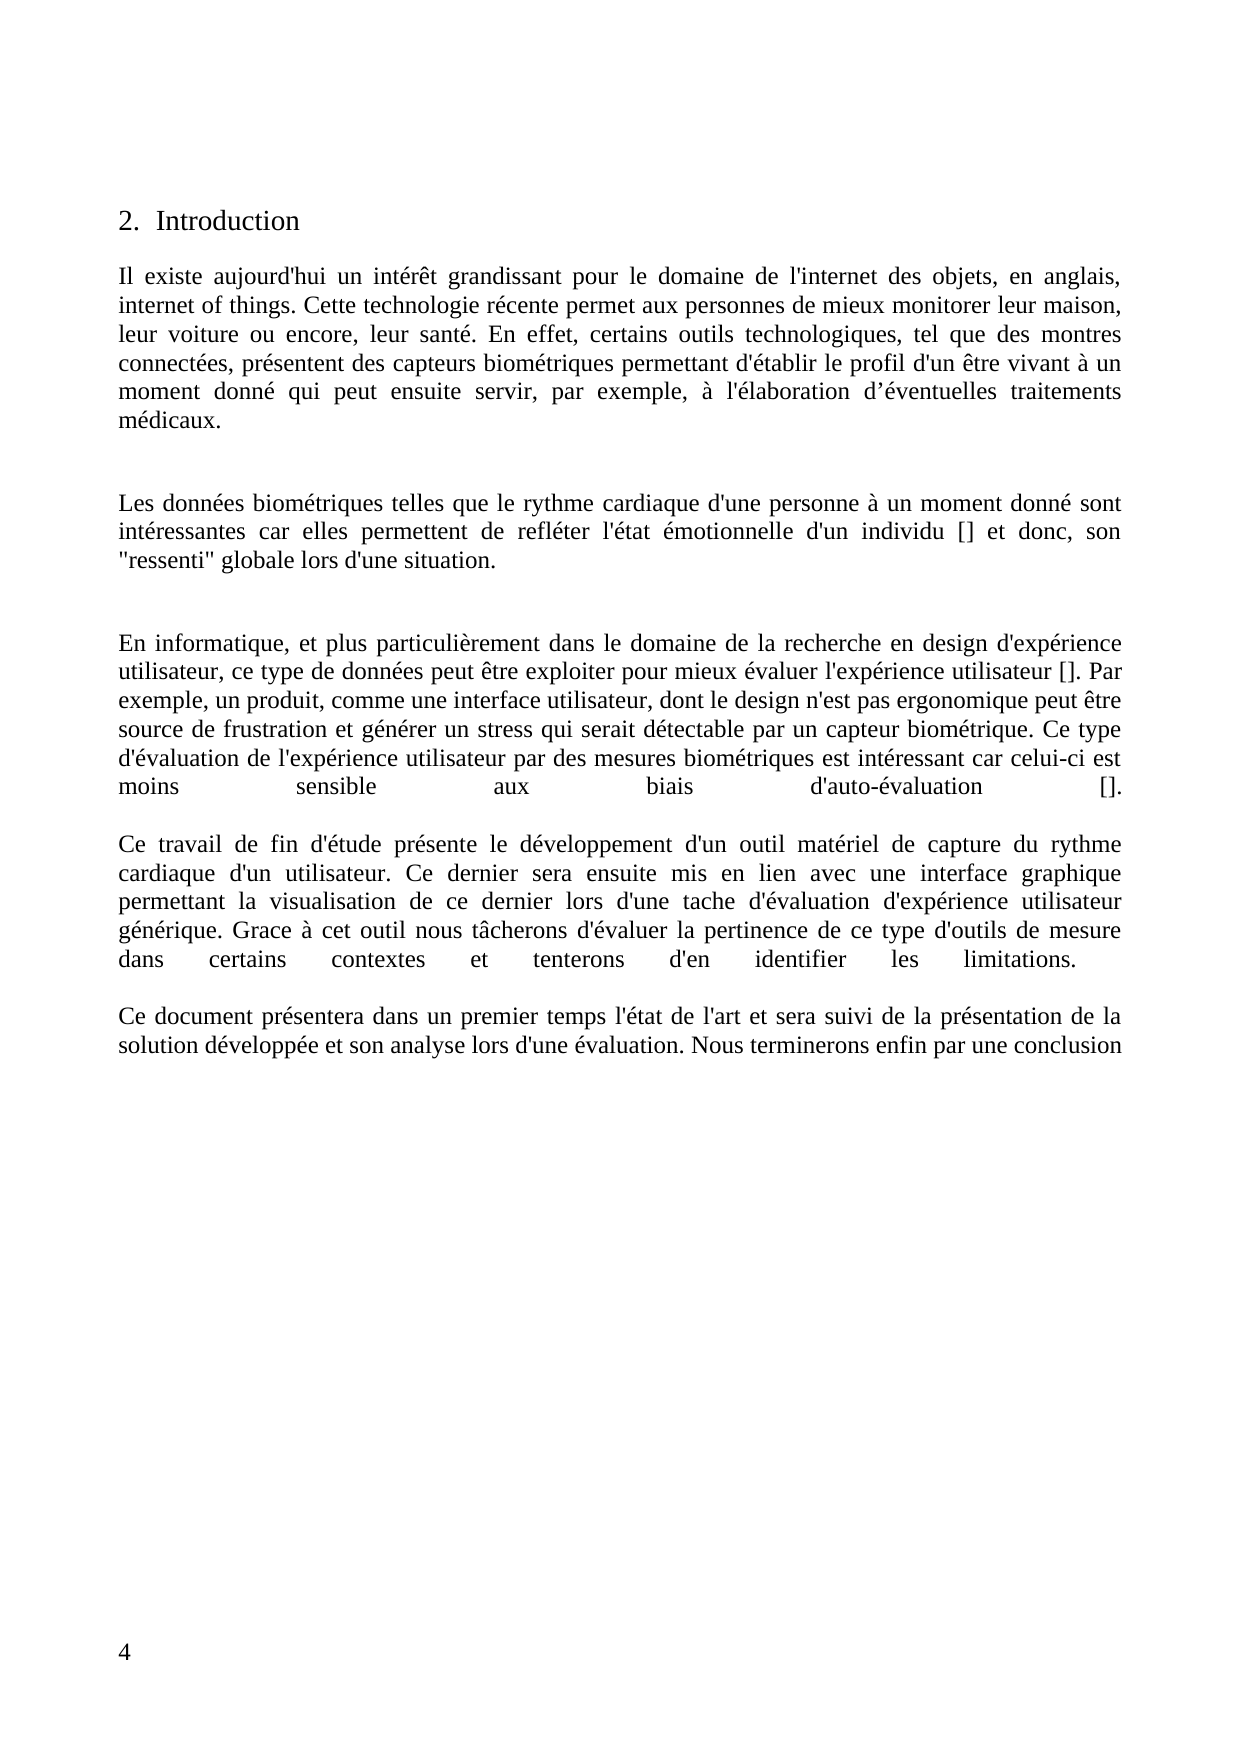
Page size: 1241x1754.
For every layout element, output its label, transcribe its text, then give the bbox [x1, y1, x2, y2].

text Il existe aujourd'hui un intérêt grandissant pour le domaine de l'internet des objets, en anglais, internet of things. Cette technologie récente permet aux personnes de mieux monitorer leur maison, leur voiture ou encore, leur santé. En effet, certains outils technologiques, tel que des montres connectées, présentent des capteurs biométriques permettant d'établir le profil d'un être vivant à un moment donné qui peut ensuite servir, par exemple, à l'élaboration d’éventuelles traitements médicaux. [118, 261, 1123, 463]
subtitle Introduction [118, 203, 1123, 236]
text Les données biométriques telles que le rythme cardiaque d'une personne à un moment donné sont intéressantes car elles permettent de refléter l'état émotionnelle d'un individu [] et donc, son "ressenti" globale lors d'une situation. [118, 488, 1123, 574]
text En informatique, et plus particulièrement dans le domaine de la recherche en design d'expérience utilisateur, ce type de données peut être exploiter pour mieux évaluer l'expérience utilisateur []. Par exemple, un produit, comme une interface utilisateur, dont le design n'est pas ergonomique peut être source de frustration et générer un stress qui serait détectable par un capteur biométrique. Ce type d'évaluation de l'expérience utilisateur par des mesures biométriques est intéressant car celui-ci est moins sensible aux biais d'auto-évaluation []. Ce travail de fin d'étude présente le développement d'un outil matériel de capture du rythme cardiaque d'un utilisateur. Ce dernier sera ensuite mis en lien avec une interface graphique permettant la visualisation de ce dernier lors d'une tache d'évaluation d'expérience utilisateur générique. Grace à cet outil nous tâcherons d'évaluer la pertinence de ce type d'outils de mesure dans certains contextes et tenterons d'en identifier les limitations. Ce document présentera dans un premier temps l'état de l'art et sera suivi de la présentation de la solution développée et son analyse lors d'une évaluation. Nous terminerons enfin par une conclusion [118, 599, 1123, 1059]
